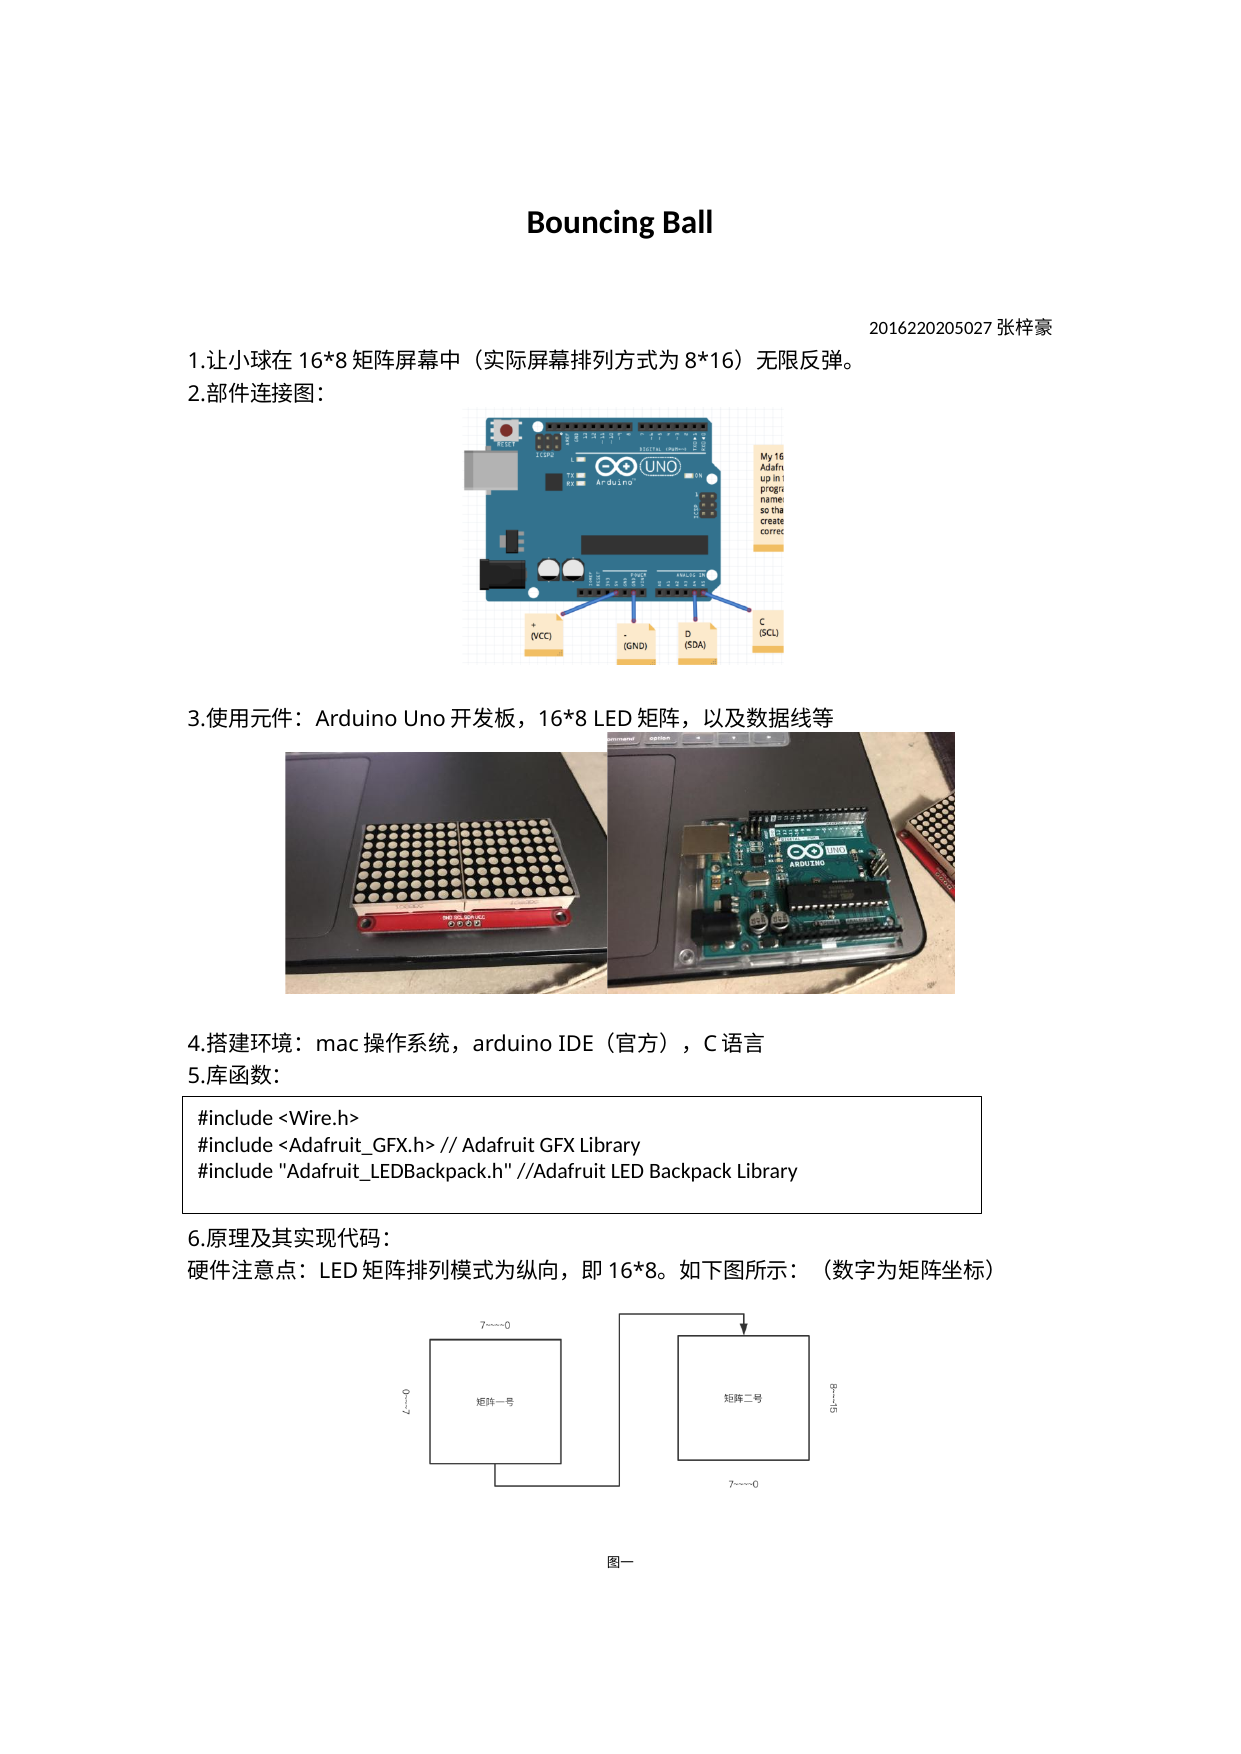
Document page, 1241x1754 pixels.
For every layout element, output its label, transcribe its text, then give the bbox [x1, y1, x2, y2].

list 使用元件：Arduino Uno开发板，16*8 LED矩阵，以及数据线等 [187, 700, 1053, 733]
list 原理及其实现代码： [187, 1220, 1053, 1253]
list 部件连接图： [187, 375, 1053, 408]
picture [456, 407, 784, 665]
text 2016220205027 张梓豪 [187, 310, 1053, 343]
list 图一 [187, 1545, 1053, 1578]
subtitle Bouncing Ball [187, 189, 1053, 254]
list 搭建环境：mac操作系统，arduino IDE（官方），C语言 [187, 1025, 1053, 1058]
picture [285, 732, 955, 994]
picture [372, 1285, 869, 1520]
list 硬件注意点：LED矩阵排列模式为纵向，即16*8。如下图所示：（数字为矩阵坐标） [187, 1253, 1053, 1285]
list 让小球在16*8矩阵屏幕中（实际屏幕排列方式为8*16）无限反弹。 [187, 343, 1053, 375]
list 库函数： [187, 1058, 1053, 1090]
